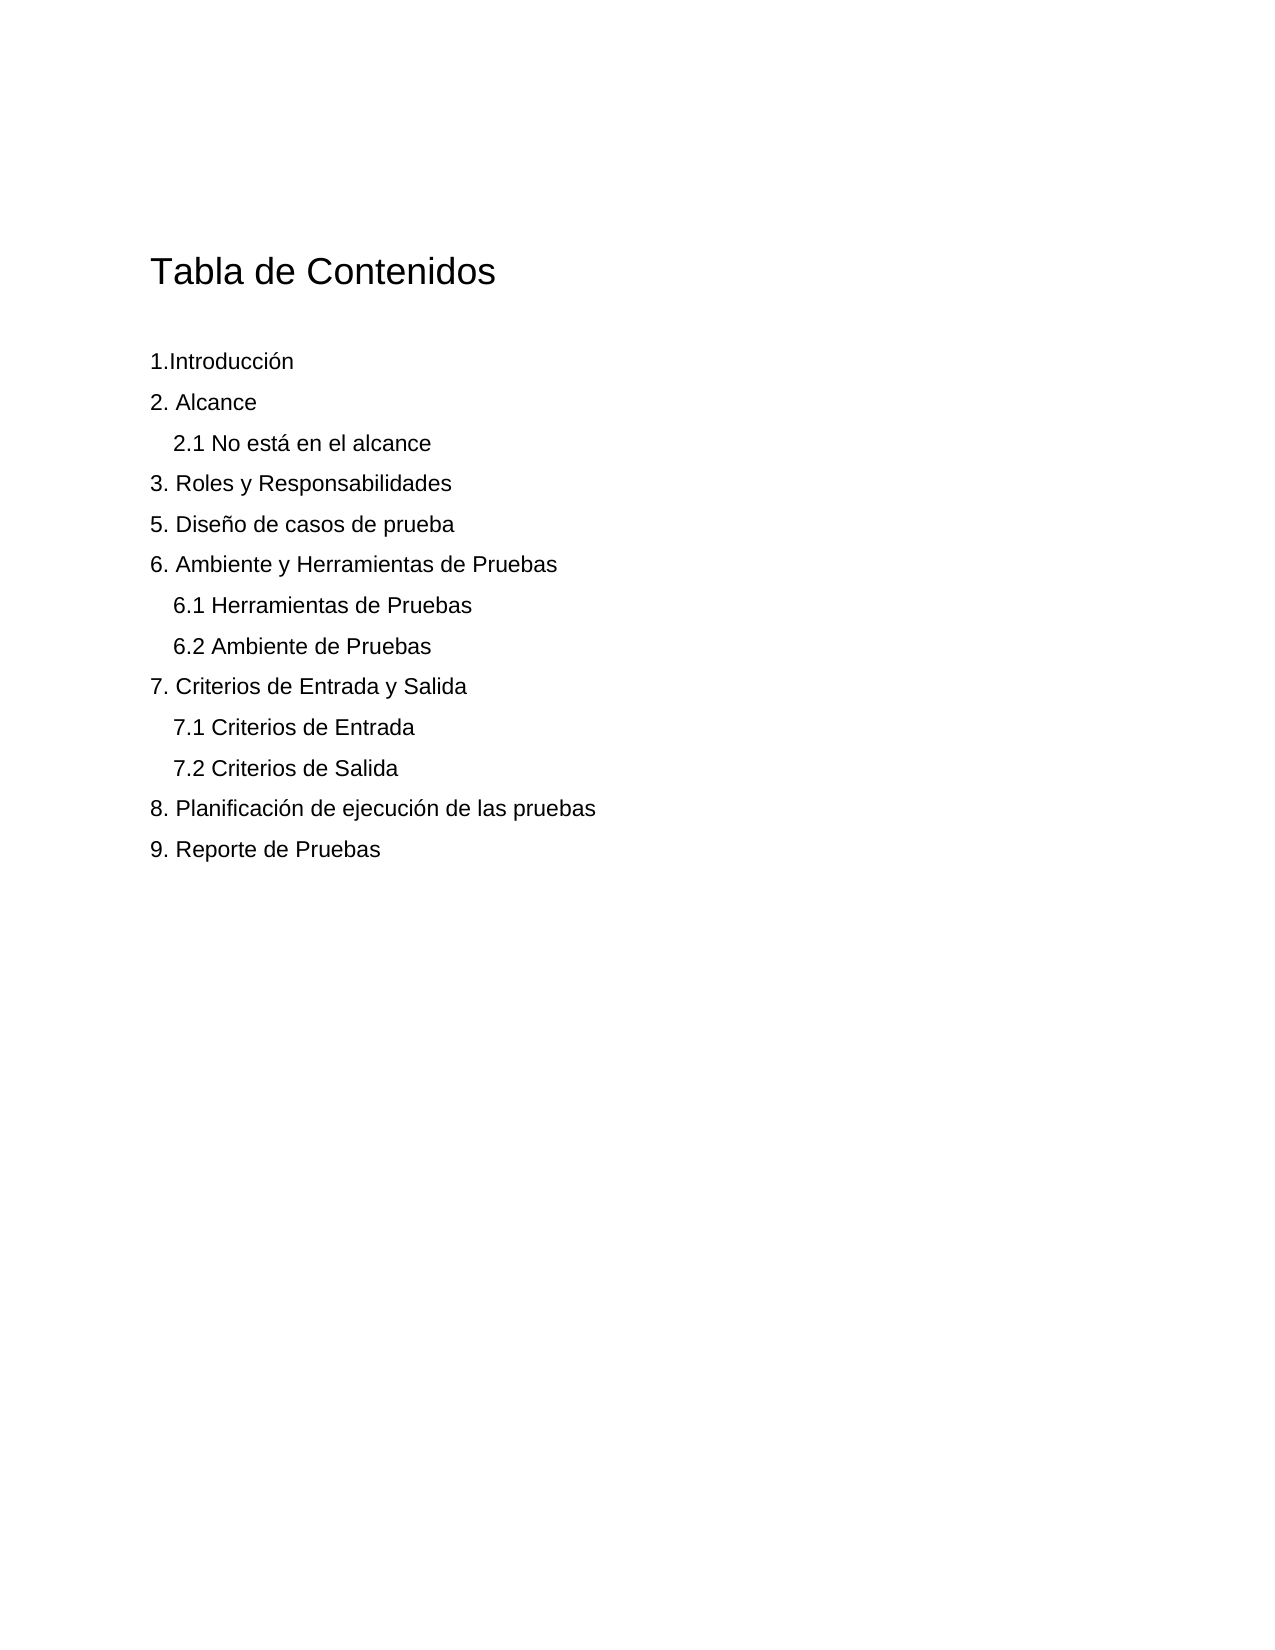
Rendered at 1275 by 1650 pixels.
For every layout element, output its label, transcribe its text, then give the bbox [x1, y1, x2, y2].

text Tabla de Contenidos [150, 249, 1125, 292]
